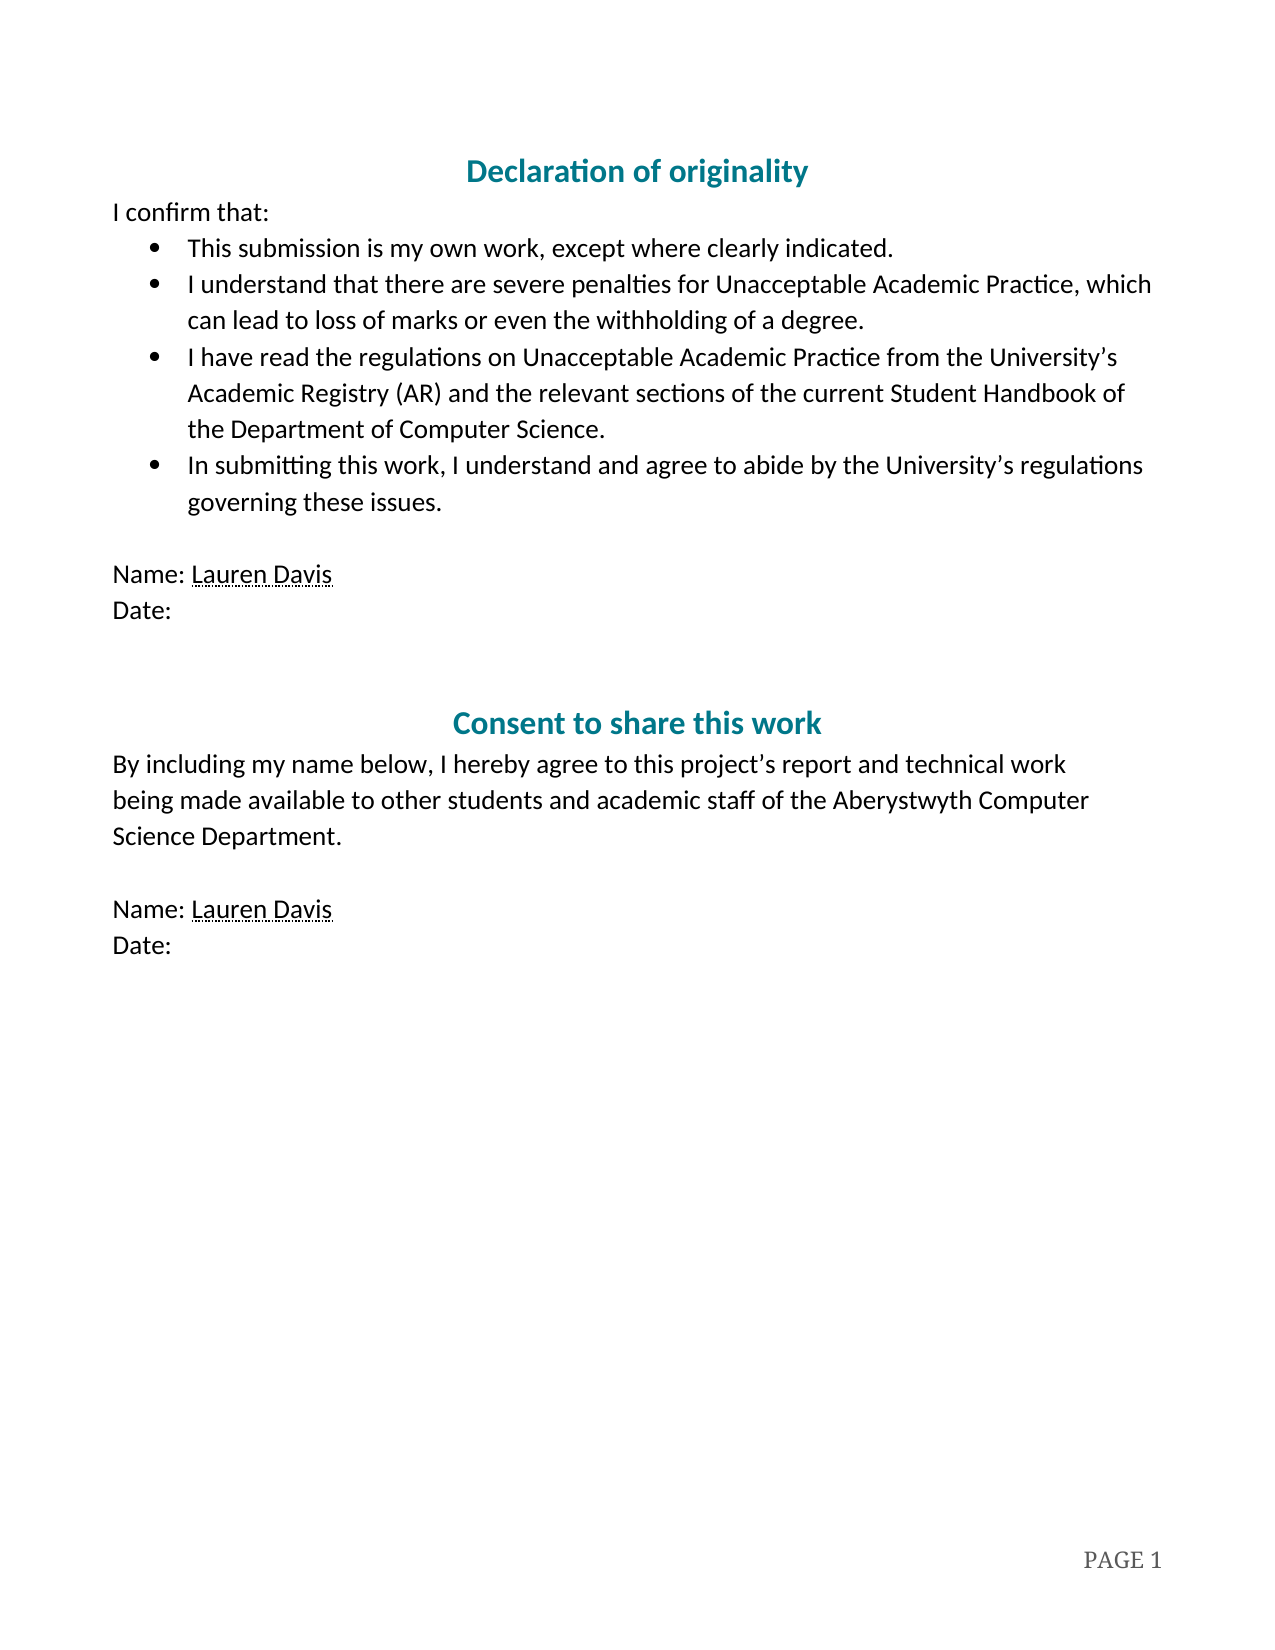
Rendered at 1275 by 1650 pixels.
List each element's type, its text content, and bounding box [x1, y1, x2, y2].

list I have read the regulations on Unacceptable Academic Practice from the University’s Academic Registry (AR) and the relevant sections of the current Student Handbook of the Department of Computer Science. [150, 340, 1162, 445]
text being made available to other students and academic staff of the Aberystwyth Computer [112, 783, 1162, 816]
text Name: Lauren Davis [112, 892, 1162, 925]
list In submitting this work, I understand and agree to abide by the University’s regulations governing these issues. [150, 448, 1162, 518]
text Declaration of originality [112, 150, 1162, 191]
list I understand that there are severe penalties for Unacceptable Academic Practice, which can lead to loss of marks or even the withholding of a degree. [150, 267, 1162, 337]
text Consent to share this work [112, 702, 1162, 743]
text By including my name below, I hereby agree to this project’s report and technical work [112, 747, 1162, 780]
text Name: Lauren Davis [112, 557, 1162, 590]
text Science Department. [112, 819, 1162, 853]
text Date: [112, 928, 1162, 961]
list This submission is my own work, except where clearly indicated. [150, 231, 1162, 264]
text I confirm that: [112, 195, 1162, 228]
text Date: [112, 593, 1162, 627]
